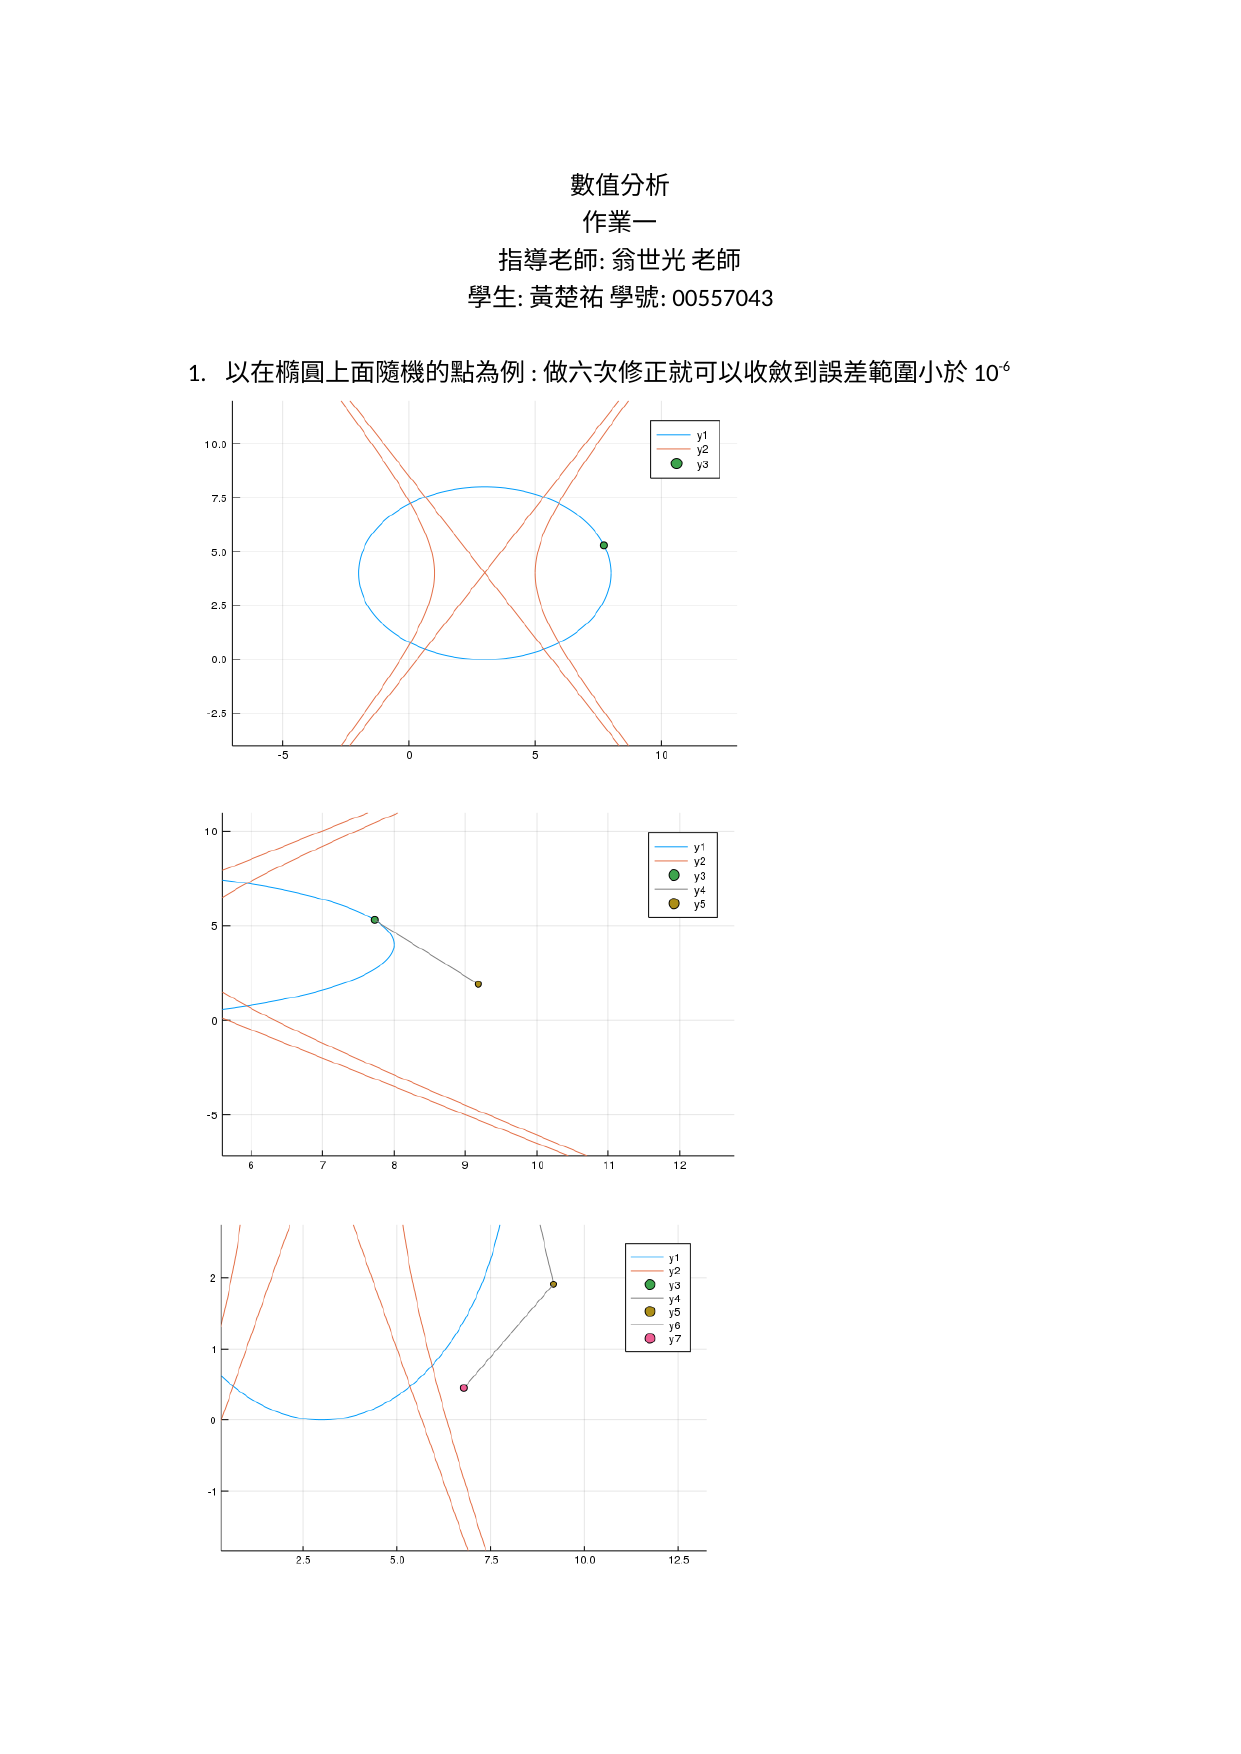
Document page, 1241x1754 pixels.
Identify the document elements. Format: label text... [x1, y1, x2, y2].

list 以在橢圓上面隨機的點為例 : 做六次修正就可以收斂到誤差範圍小於10-6 [187, 352, 1053, 389]
text 數值分析 [187, 164, 1053, 202]
picture [187, 389, 755, 768]
picture [187, 1214, 724, 1572]
text 作業一 [187, 202, 1053, 239]
picture [187, 802, 752, 1178]
text 學生: 黃楚祐 學號: 00557043 [187, 277, 1053, 314]
text 指導老師: 翁世光 老師 [187, 239, 1053, 277]
